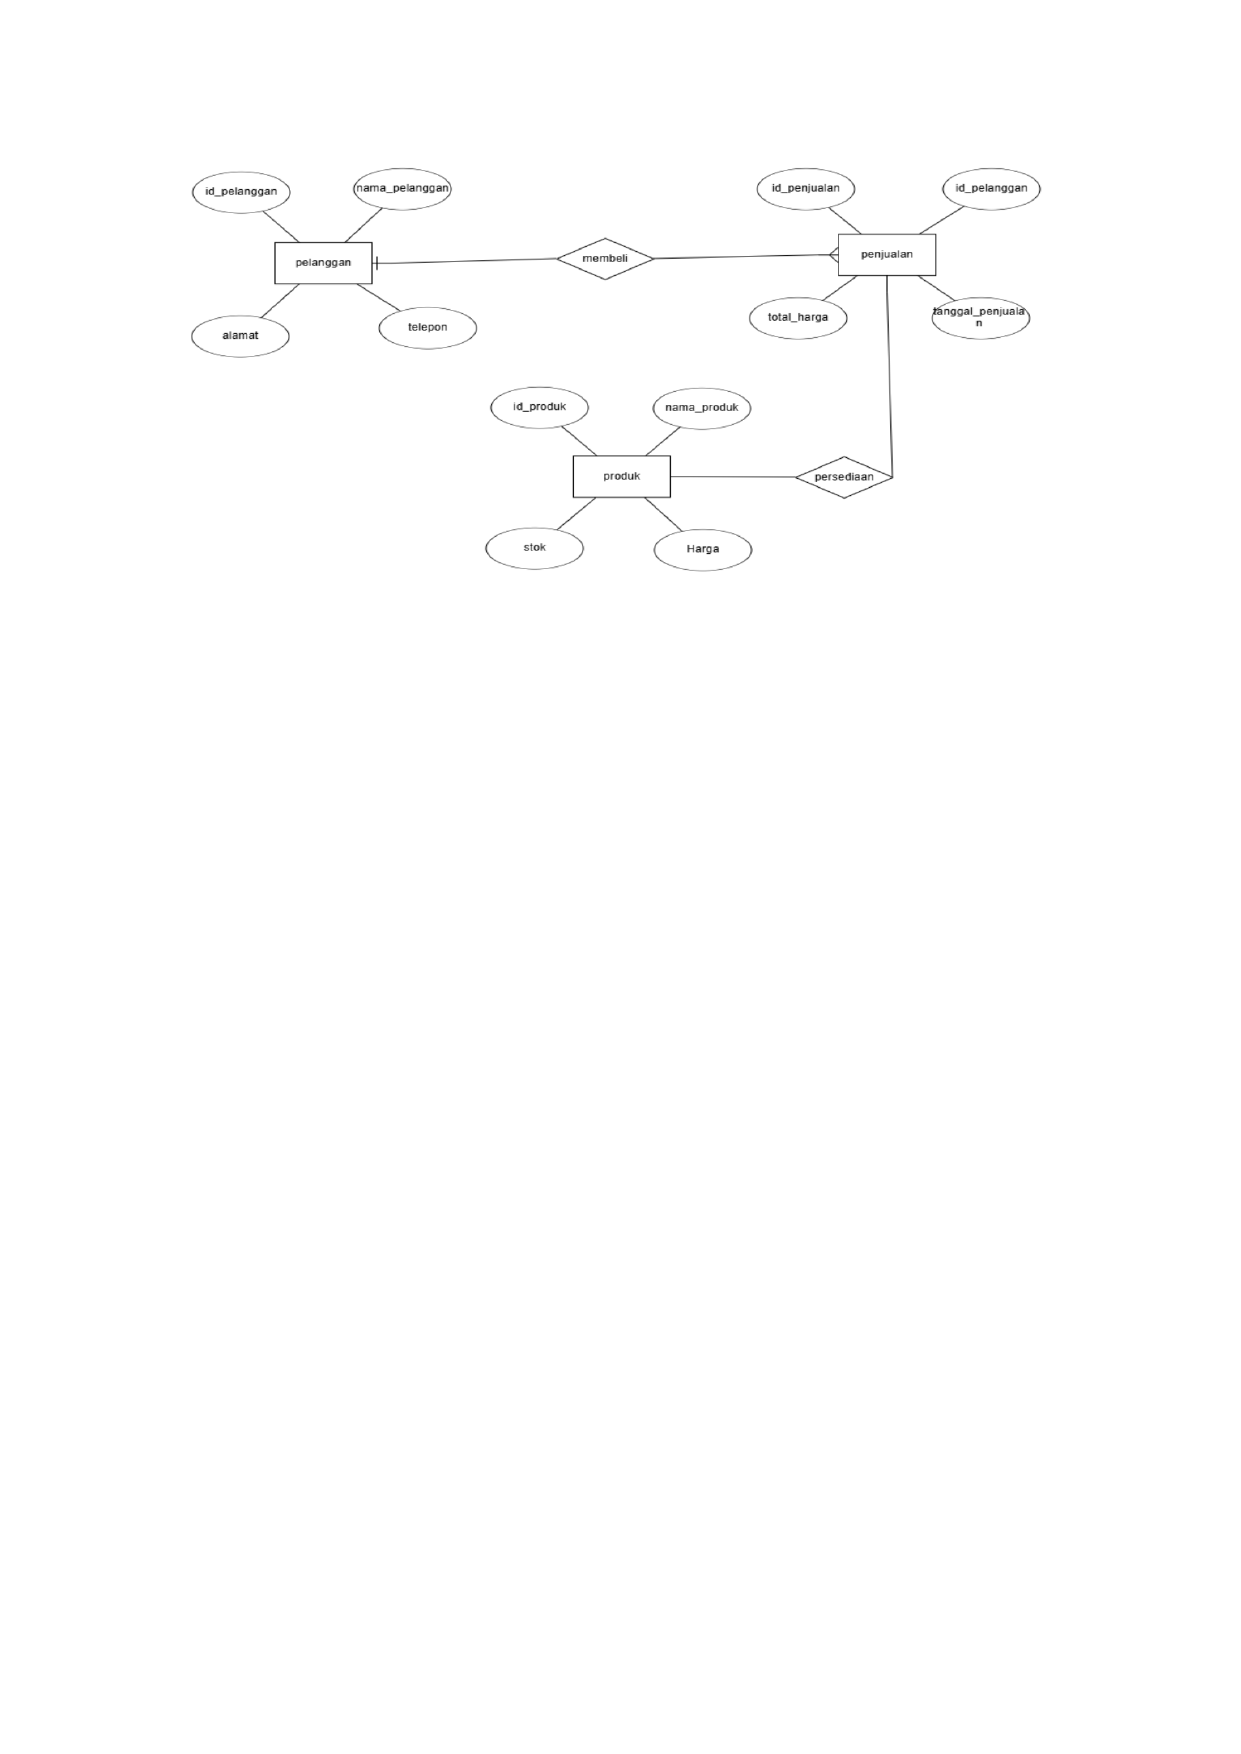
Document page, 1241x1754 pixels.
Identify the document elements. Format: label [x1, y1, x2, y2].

picture [187, 150, 1091, 586]
